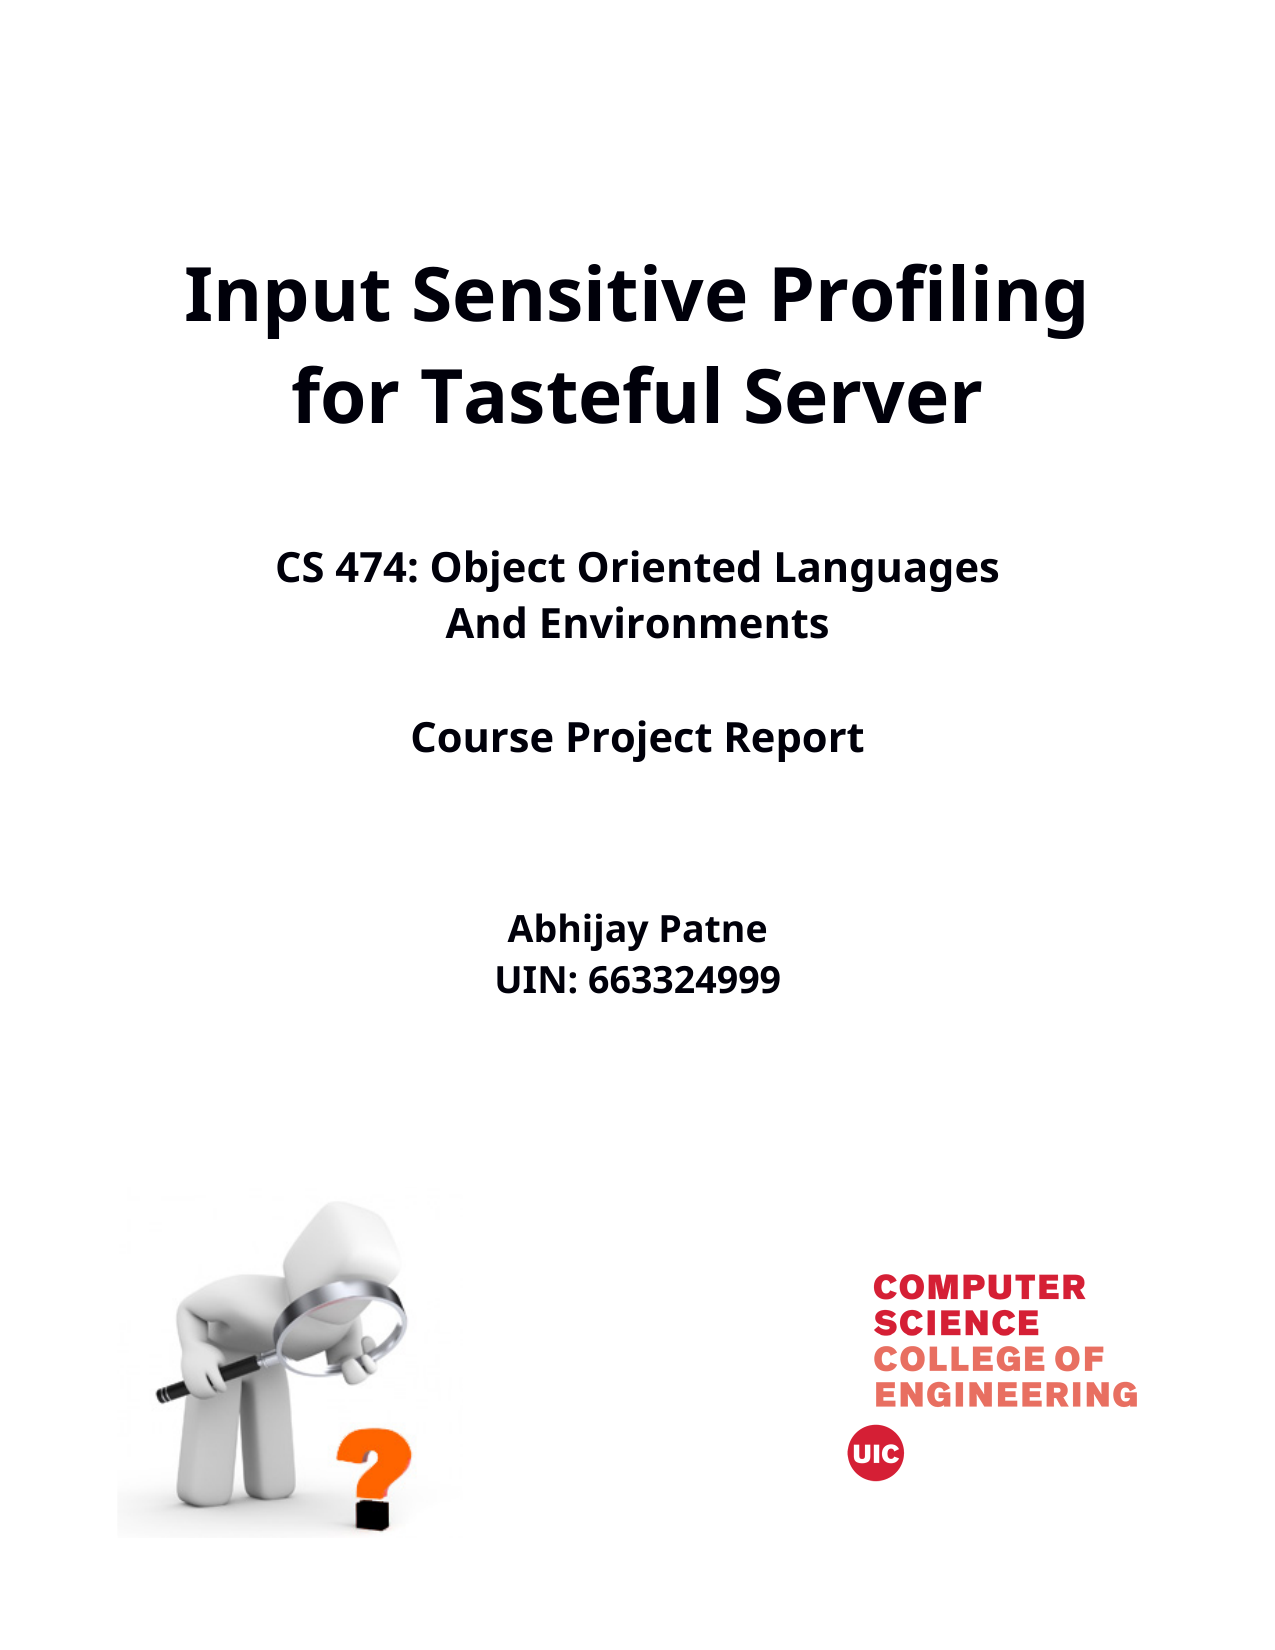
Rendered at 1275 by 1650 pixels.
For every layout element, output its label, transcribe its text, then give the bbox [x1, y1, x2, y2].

text Course Project Report [150, 708, 1125, 764]
picture [823, 1248, 1158, 1506]
text Input Sensitive Profiling for Tasteful Server [150, 242, 1125, 446]
text CS 474: Object Oriented Languages [150, 537, 1125, 594]
text Abhijay Patne [150, 902, 1125, 953]
text UIN: 663324999 [150, 953, 1125, 1004]
text And Environments [150, 594, 1125, 651]
picture [117, 1187, 463, 1538]
